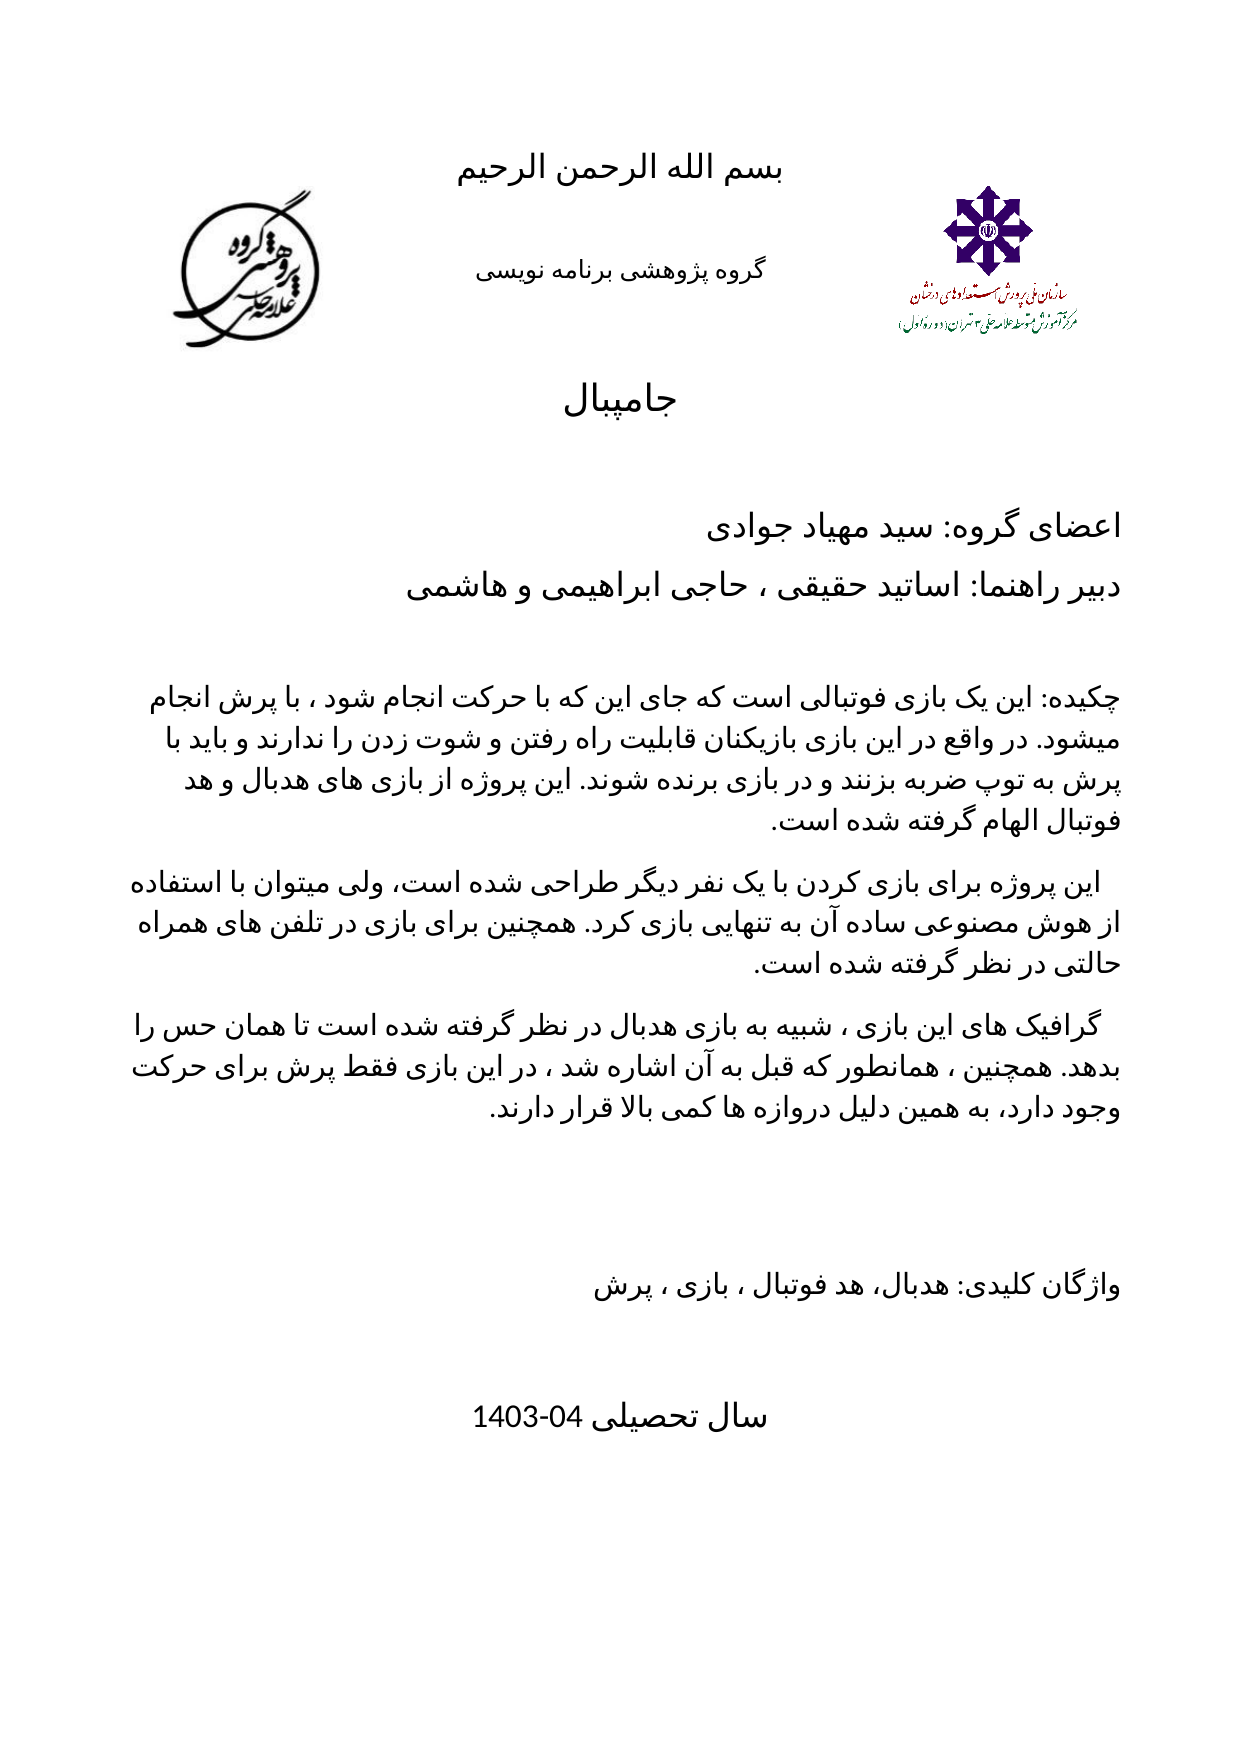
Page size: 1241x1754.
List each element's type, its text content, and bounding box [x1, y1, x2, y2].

text جامپبال [118, 377, 1122, 420]
text اعضای گروه: سید مهیاد جوادی [118, 506, 1122, 545]
text بسم الله الرحمن الرحیم [118, 148, 1122, 186]
text چکیده: این یک بازی فوتبالی است که جای این که با حرکت انجام شود ، با پرش انجام میشود. در واقع در این بازی بازیکنان قابلیت راه رفتن و شوت زدن را ندارند و باید با پرش به توپ ضربه بزنند و در بازی برنده شوند. این پروژه از بازی های هدبال و هد فوتبال الهام گرفته شده است. [118, 679, 1122, 837]
table_header [827, 186, 1149, 377]
text گرافیک های این بازی ، شبیه به بازی هدبال در نظر گرفته شده است تا همان حس را بدهد. همچنین ، همانطور که قبل به آن اشاره شد ، در این بازی فقط پرش برای حرکت وجود دارد، به همین دلیل دروازه ها کمی بالا قرار دارند. [118, 1007, 1122, 1125]
table_header [91, 186, 413, 377]
text واژگان کلیدی: هدبال، هد فوتبال ، بازی ، پرش [118, 1266, 1122, 1301]
picture [163, 186, 341, 353]
table_header گروه پژوهشی برنامه نویسی [414, 186, 827, 377]
text دبیر راهنما: اساتید حقیقی ، حاجی ابراهیمی و هاشمی [118, 566, 1122, 604]
text سال تحصیلی 04-1403 [118, 1395, 1122, 1436]
text این پروژه برای بازی کردن با یک نفر دیگر طراحی شده است، ولی میتوان با استفاده از هوش مصنوعی ساده آن به تنهایی بازی کرد. همچنین برای بازی در تلفن های همراه حالتی در نظر گرفته شده است. [118, 864, 1122, 981]
picture [899, 186, 1077, 334]
